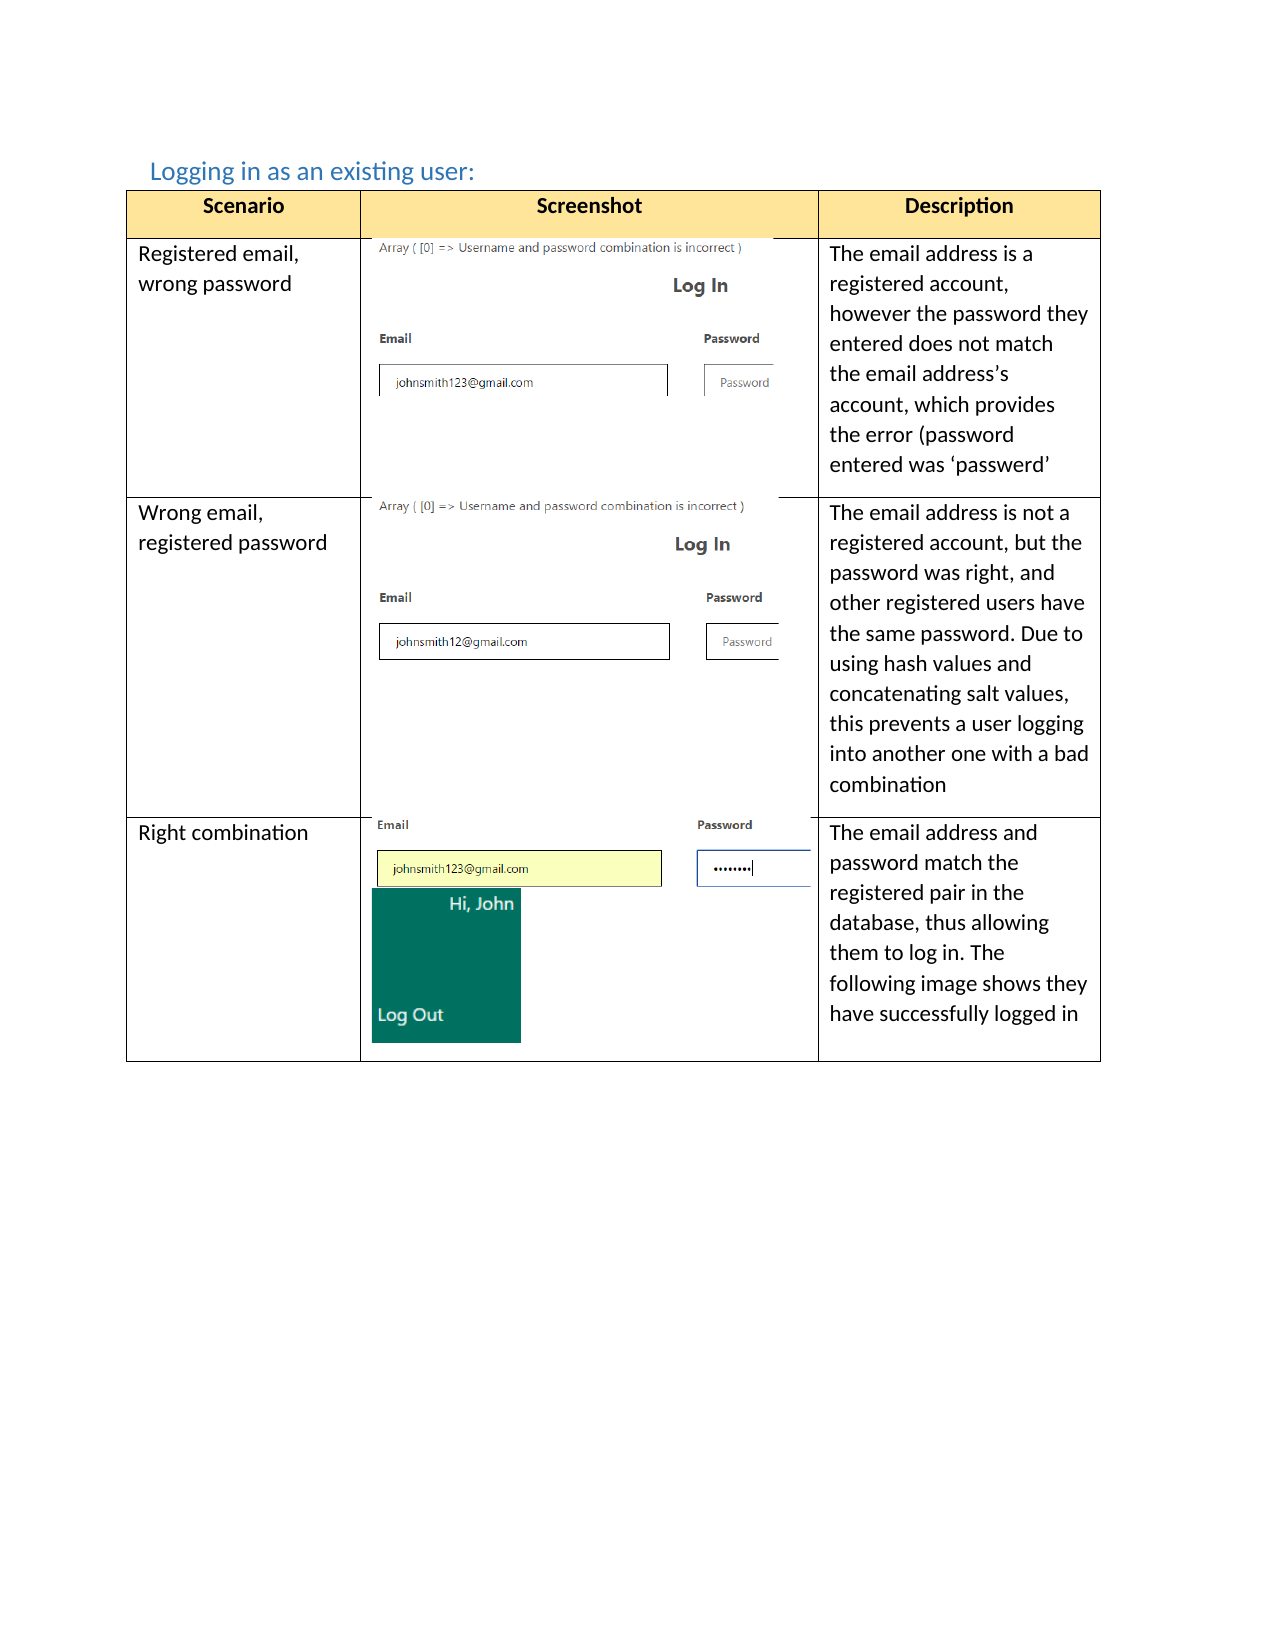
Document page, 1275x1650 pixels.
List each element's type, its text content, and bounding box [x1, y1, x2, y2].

picture [371, 238, 774, 396]
subtitle Logging in as an existing user: [150, 154, 1125, 187]
picture [371, 817, 811, 887]
table_cell Registered email, wrong password [127, 239, 360, 497]
table_cell [361, 498, 818, 817]
table_cell The email address is a registered account, however the password they entered does not match the email address’s account, which provides the error (password entered was ‘passwerd’ [819, 239, 1100, 497]
table_cell Wrong email, registered password [127, 498, 360, 817]
table_header Description [819, 191, 1100, 238]
table_cell [361, 239, 818, 497]
picture [371, 888, 521, 1043]
table_cell The email address is not a registered account, but the password was right, and other registered users have the same password. Due to using hash values and concatenating salt values, this prevents a user logging into another one with a bad combination [819, 498, 1100, 817]
table_cell The email address and password match the registered pair in the database, thus allowing them to log in. The following image shows they have successfully logged in [819, 818, 1100, 1061]
table_cell Right combination [127, 818, 360, 1061]
table_header Screenshot [361, 191, 818, 238]
picture [371, 497, 779, 665]
table_header Scenario [127, 191, 360, 238]
table_cell [361, 818, 818, 1061]
